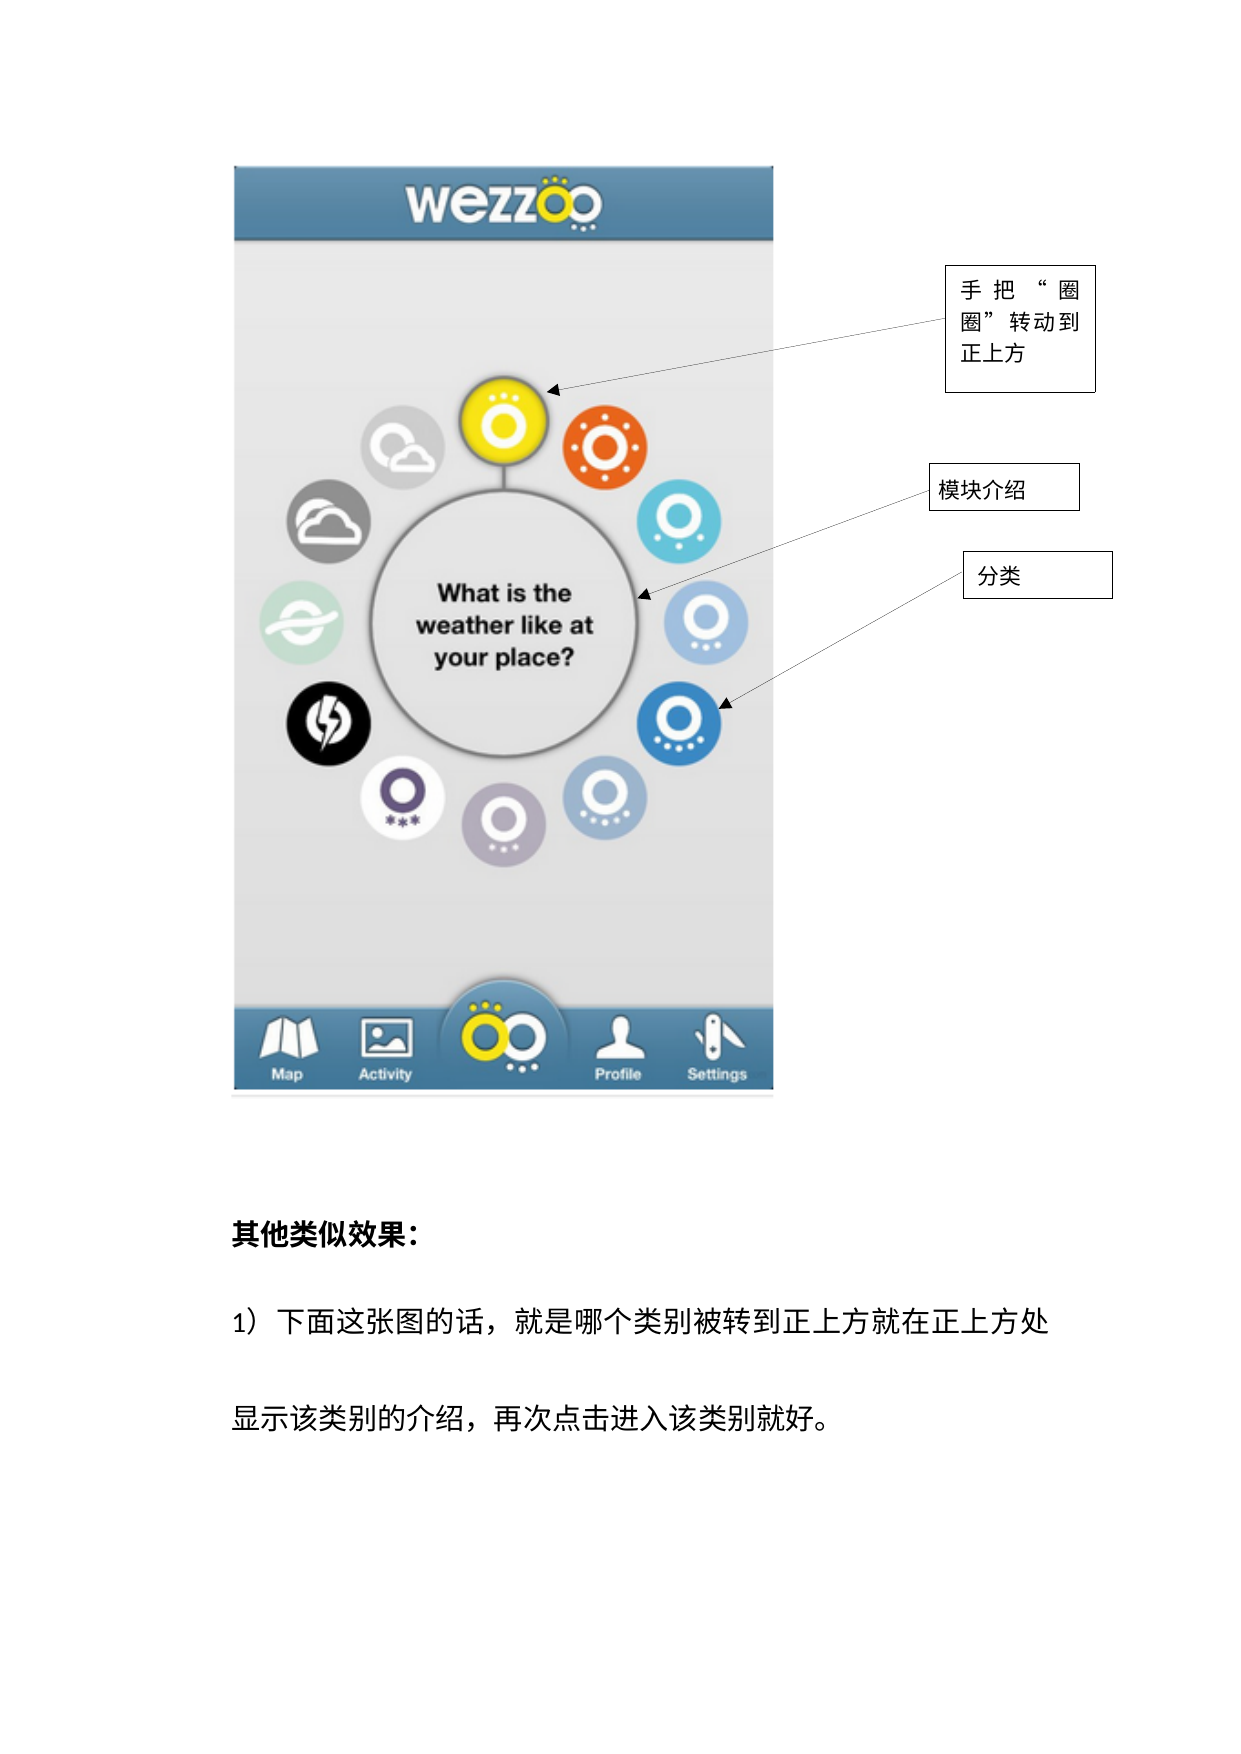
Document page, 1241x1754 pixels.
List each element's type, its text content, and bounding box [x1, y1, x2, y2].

list 1）下面这张图的话，就是哪个类别被转到正上方就在正上方处显示该类别的介绍，再次点击进入该类别就好。 [231, 1287, 1053, 1449]
picture [231, 162, 774, 1099]
list 其他类似效果： [231, 1201, 1053, 1266]
